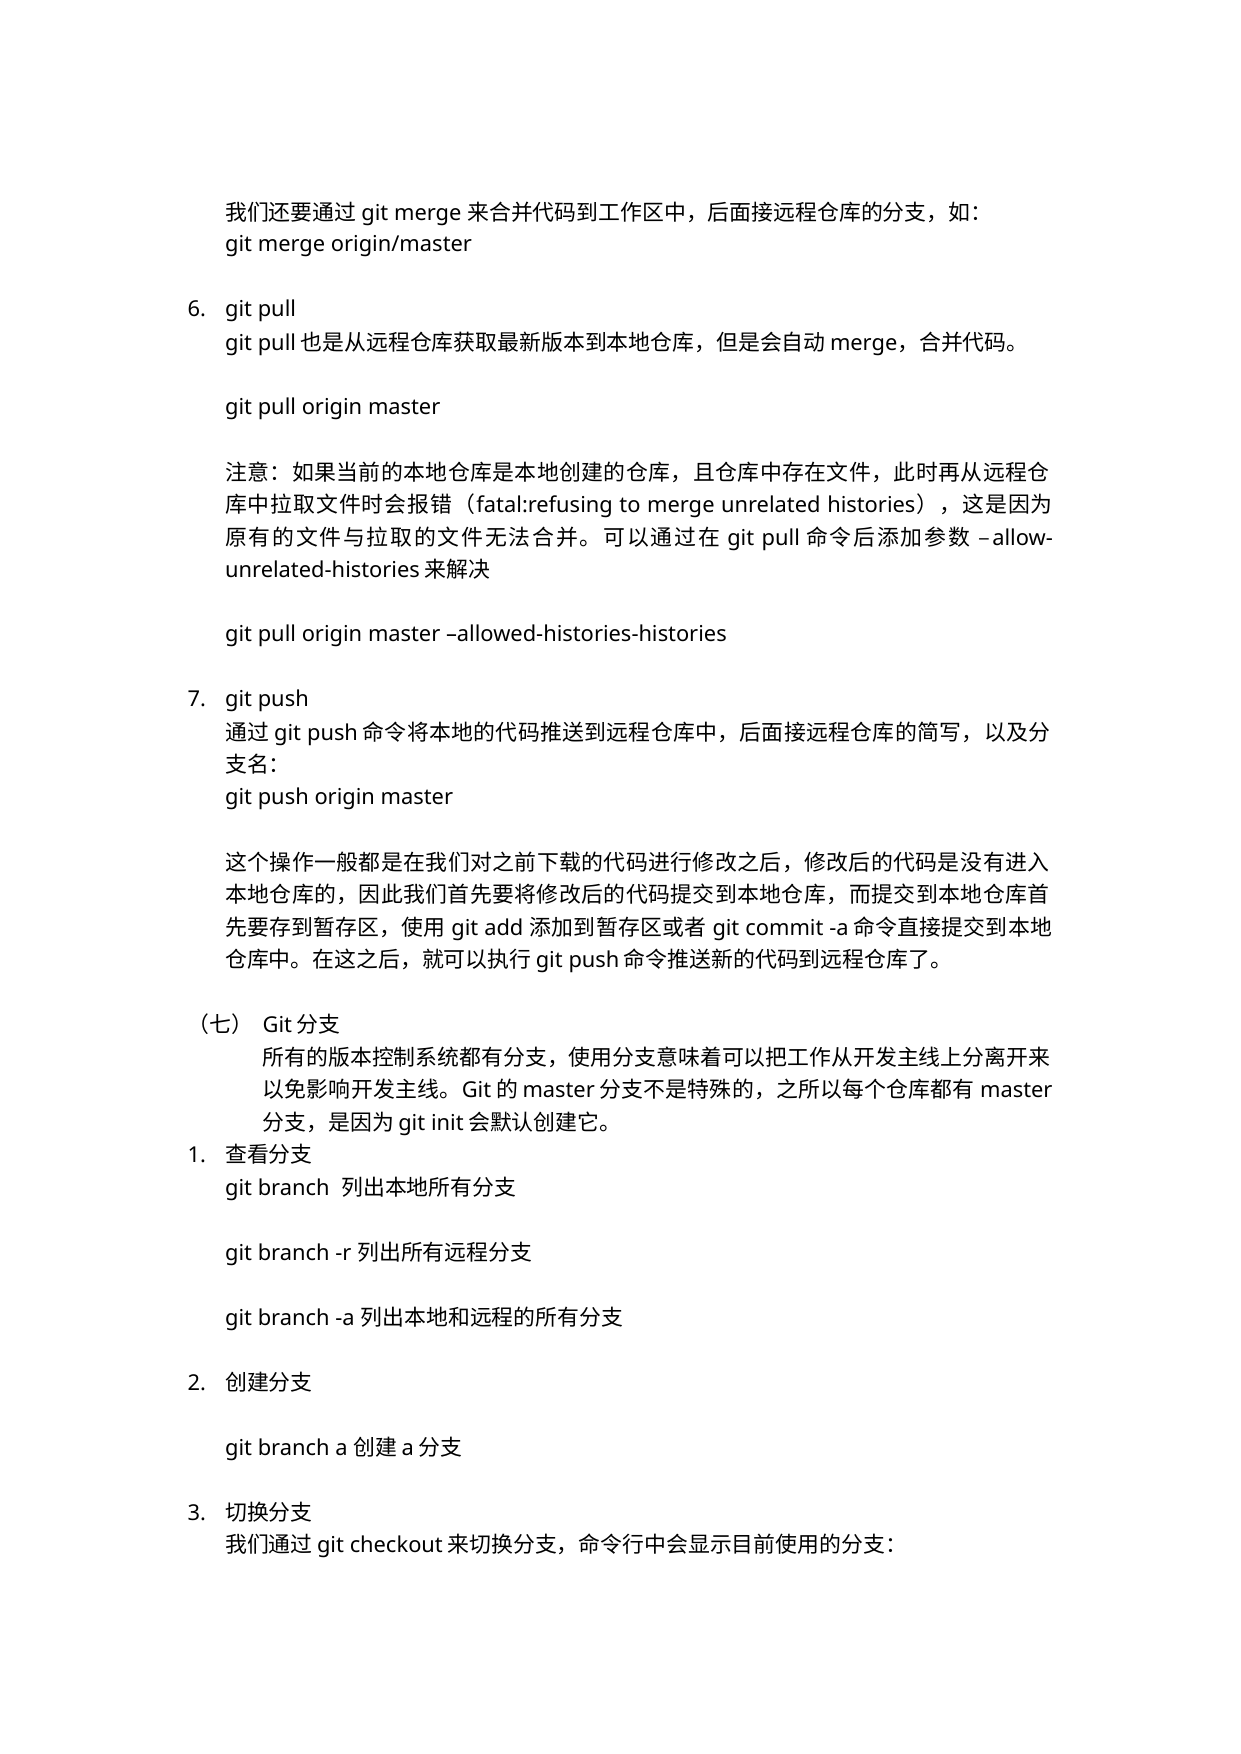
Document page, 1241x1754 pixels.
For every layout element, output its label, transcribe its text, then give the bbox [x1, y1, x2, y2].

list 查看分支 [187, 1137, 1053, 1169]
list git pull [187, 292, 1053, 324]
list 这个操作一般都是在我们对之前下载的代码进行修改之后，修改后的代码是没有进入本地仓库的，因此我们首先要将修改后的代码提交到本地仓库，而提交到本地仓库首先要存到暂存区，使用git add 添加到暂存区或者 git commit -a命令直接提交到本地仓库中。在这之后，就可以执行git push命令推送新的代码到远程仓库了。 [225, 844, 1053, 974]
list 所有的版本控制系统都有分支，使用分支意味着可以把工作从开发主线上分离开来，以免影响开发主线。Git的master分支不是特殊的，之所以每个仓库都有master分支，是因为git init会默认创建它。 [262, 1039, 1053, 1137]
list 我们通过git checkout来切换分支，命令行中会显示目前使用的分支： [225, 1527, 1053, 1559]
list git branch -a 列出本地和远程的所有分支 [225, 1299, 1053, 1332]
list git branch -r 列出所有远程分支 [225, 1234, 1053, 1267]
list Git分支 [187, 1007, 1053, 1039]
list git branch a 创建a分支 [225, 1429, 1053, 1462]
list git pull origin master –allowed-histories-histories [225, 617, 1053, 649]
list git merge origin/master [225, 227, 1053, 259]
list 切换分支 [187, 1494, 1053, 1527]
list 我们还要通过 git merge 来合并代码到工作区中，后面接远程仓库的分支，如： [225, 194, 1053, 227]
list 注意：如果当前的本地仓库是本地创建的仓库，且仓库中存在文件，此时再从远程仓库中拉取文件时会报错（fatal:refusing to merge unrelated histories），这是因为原有的文件与拉取的文件无法合并。可以通过在git pull命令后添加参数 –allow-unrelated-histories来解决 [225, 454, 1053, 584]
list git pull origin master [225, 389, 1053, 422]
list git branch 列出本地所有分支 [225, 1169, 1053, 1202]
list 通过git push命令将本地的代码推送到远程仓库中，后面接远程仓库的简写，以及分支名： [225, 714, 1053, 779]
list git push origin master [225, 779, 1053, 812]
list git push [187, 682, 1053, 714]
list 创建分支 [187, 1364, 1053, 1397]
list git pull也是从远程仓库获取最新版本到本地仓库，但是会自动merge，合并代码。 [225, 324, 1053, 357]
